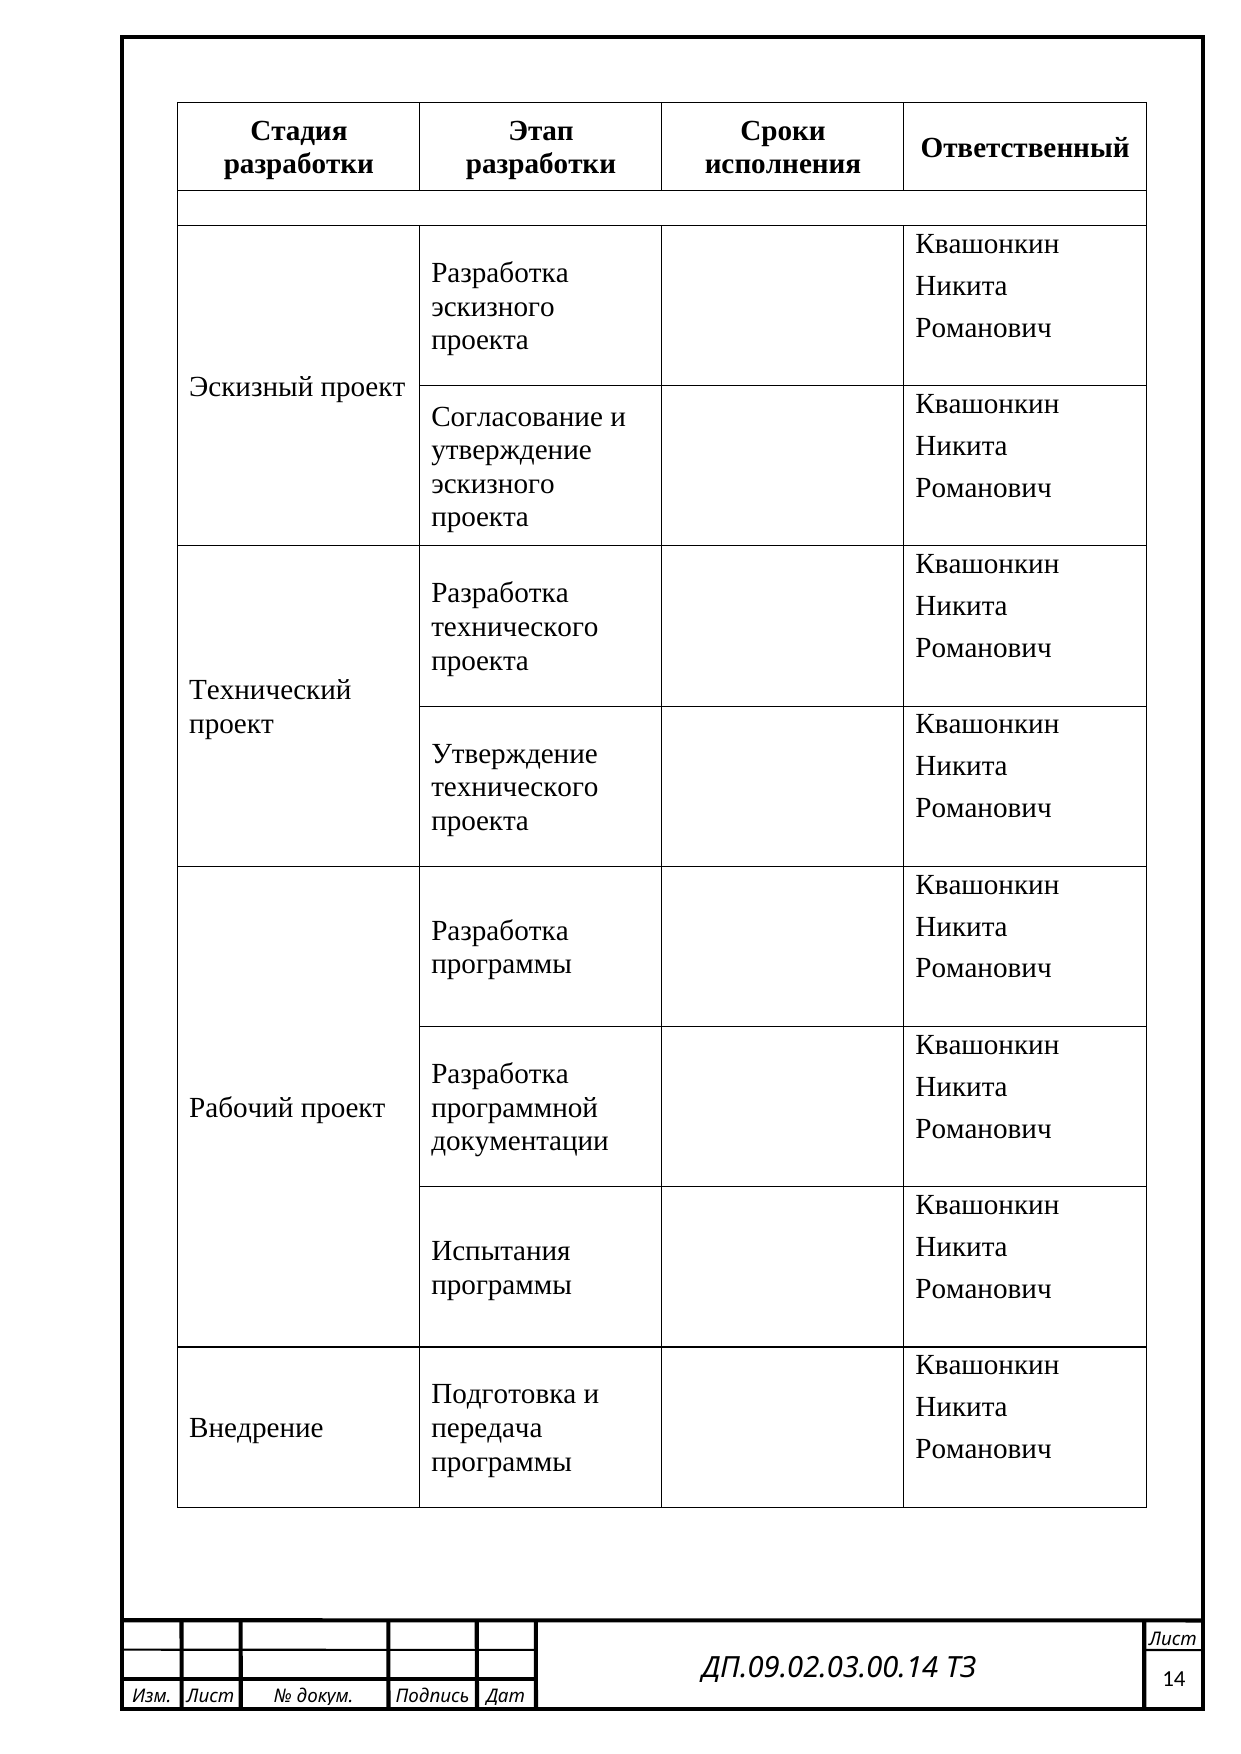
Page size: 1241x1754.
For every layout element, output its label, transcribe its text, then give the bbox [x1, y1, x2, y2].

table_cell Квашонкин Никита Романович [904, 867, 1146, 1026]
table_cell Квашонкин Никита Романович [904, 546, 1146, 706]
table_cell [662, 867, 903, 1026]
table_cell Квашонкин Никита Романович [904, 1187, 1146, 1346]
table_cell [662, 386, 903, 545]
table_cell [662, 1348, 903, 1507]
table_cell Утверждение технического проекта [420, 707, 661, 866]
table_cell Квашонкин Никита Романович [904, 707, 1146, 866]
table_cell Квашонкин Никита Романович [904, 226, 1146, 385]
table_cell Квашонкин Никита Романович [904, 1027, 1146, 1186]
table_cell Согласование и утверждение эскизного проекта [420, 386, 661, 545]
table_header Ответственный [904, 103, 1146, 190]
table_cell Эскизный проект [178, 226, 419, 545]
table_cell [662, 1027, 903, 1186]
table_cell Разработка эскизного проекта [420, 226, 661, 385]
table_cell [662, 546, 903, 706]
table_cell [178, 191, 1146, 225]
table_header Сроки исполнения [662, 103, 903, 190]
table_cell Разработка программной документации [420, 1027, 661, 1186]
table_cell Разработка технического проекта [420, 546, 661, 706]
table_cell [662, 226, 903, 385]
table_cell Квашонкин Никита Романович [904, 1348, 1146, 1507]
table_cell Разработка программы [420, 867, 661, 1026]
table_cell Рабочий проект [178, 867, 419, 1346]
table_cell Технический проект [178, 546, 419, 866]
table_cell Подготовка и передача программы [420, 1348, 661, 1507]
table_cell Внедрение [178, 1348, 419, 1507]
table_cell [662, 1187, 903, 1346]
table_header Стадия разработки [178, 103, 419, 190]
table_cell Испытания программы [420, 1187, 661, 1346]
table_header Этап разработки [420, 103, 661, 190]
table_cell Квашонкин Никита Романович [904, 386, 1146, 545]
table_cell [662, 707, 903, 866]
